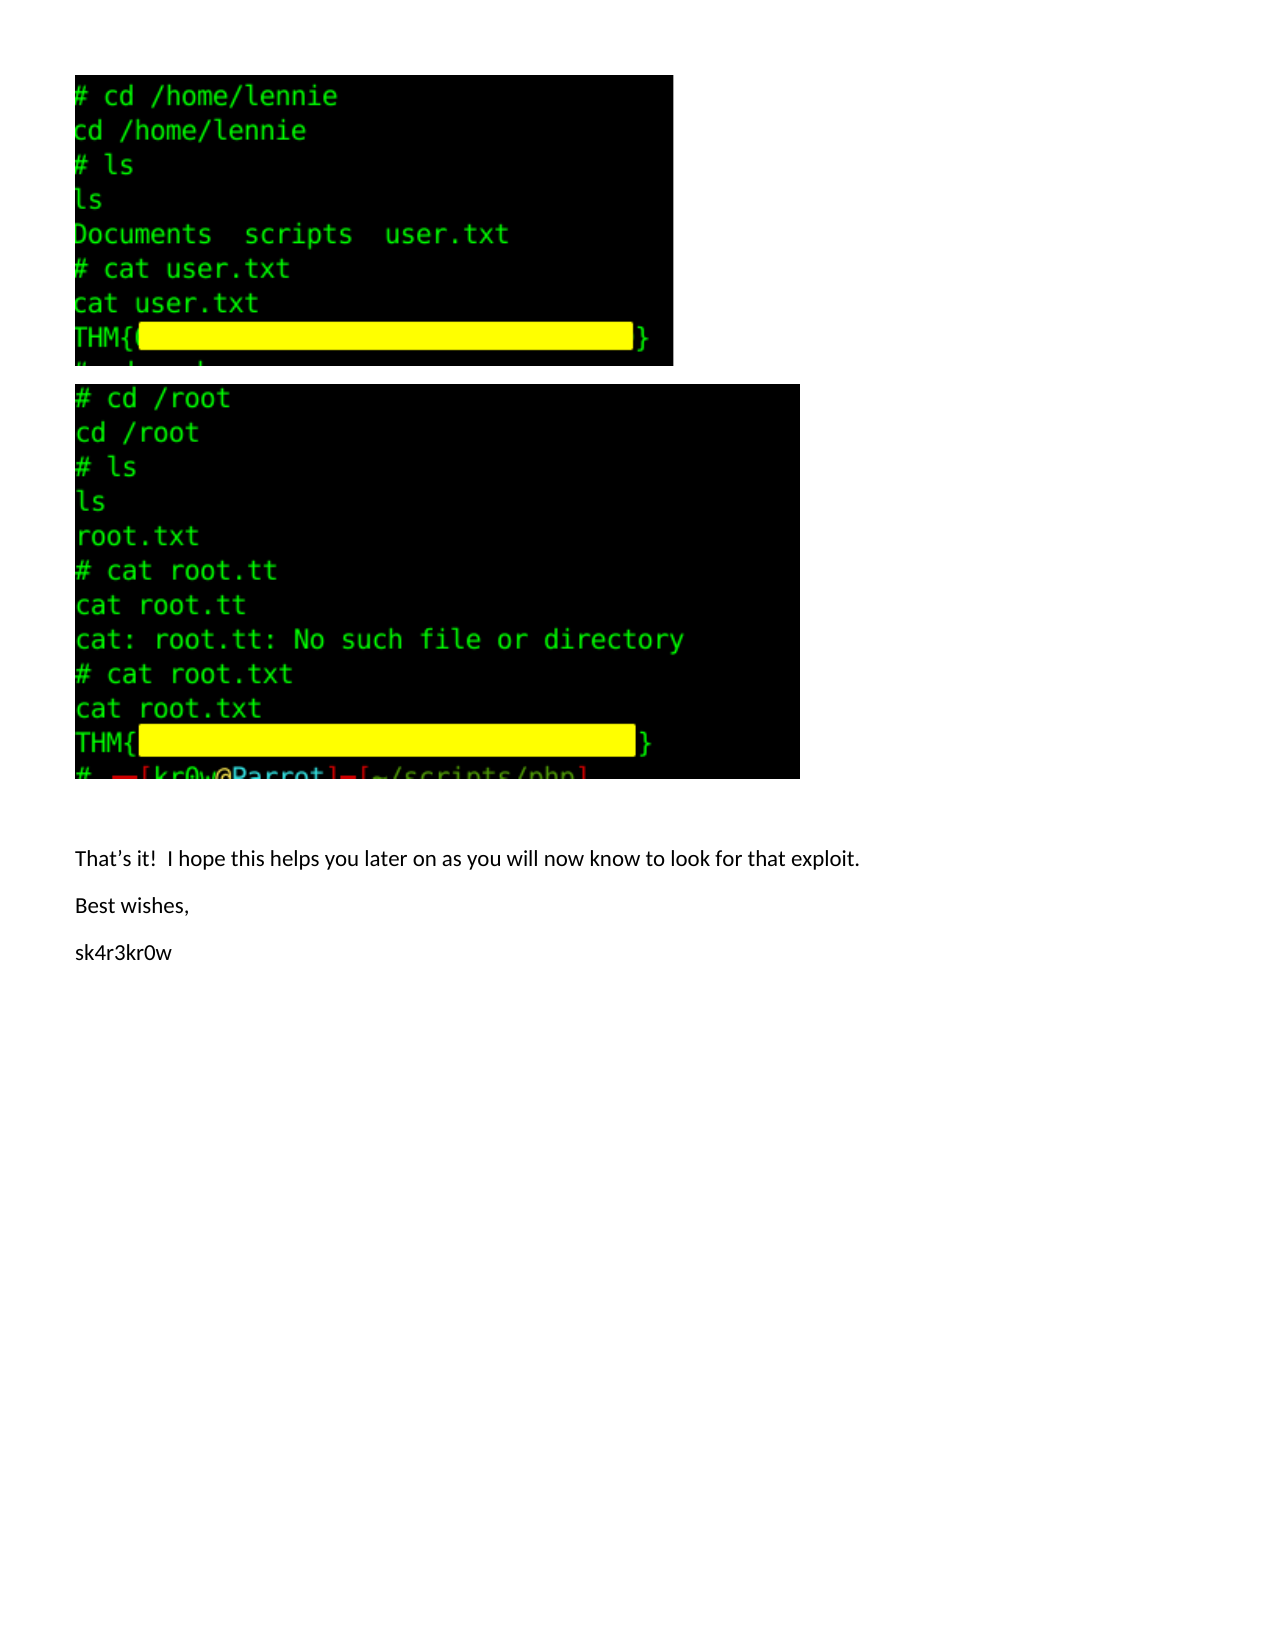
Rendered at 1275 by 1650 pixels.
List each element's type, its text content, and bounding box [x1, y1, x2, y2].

picture [75, 384, 800, 779]
picture [75, 75, 674, 366]
text sk4r3kr0w [75, 938, 1200, 966]
text That’s it! I hope this helps you later on as you will now know to look for that exploit. [75, 844, 1200, 872]
text Best wishes, [75, 891, 1200, 919]
